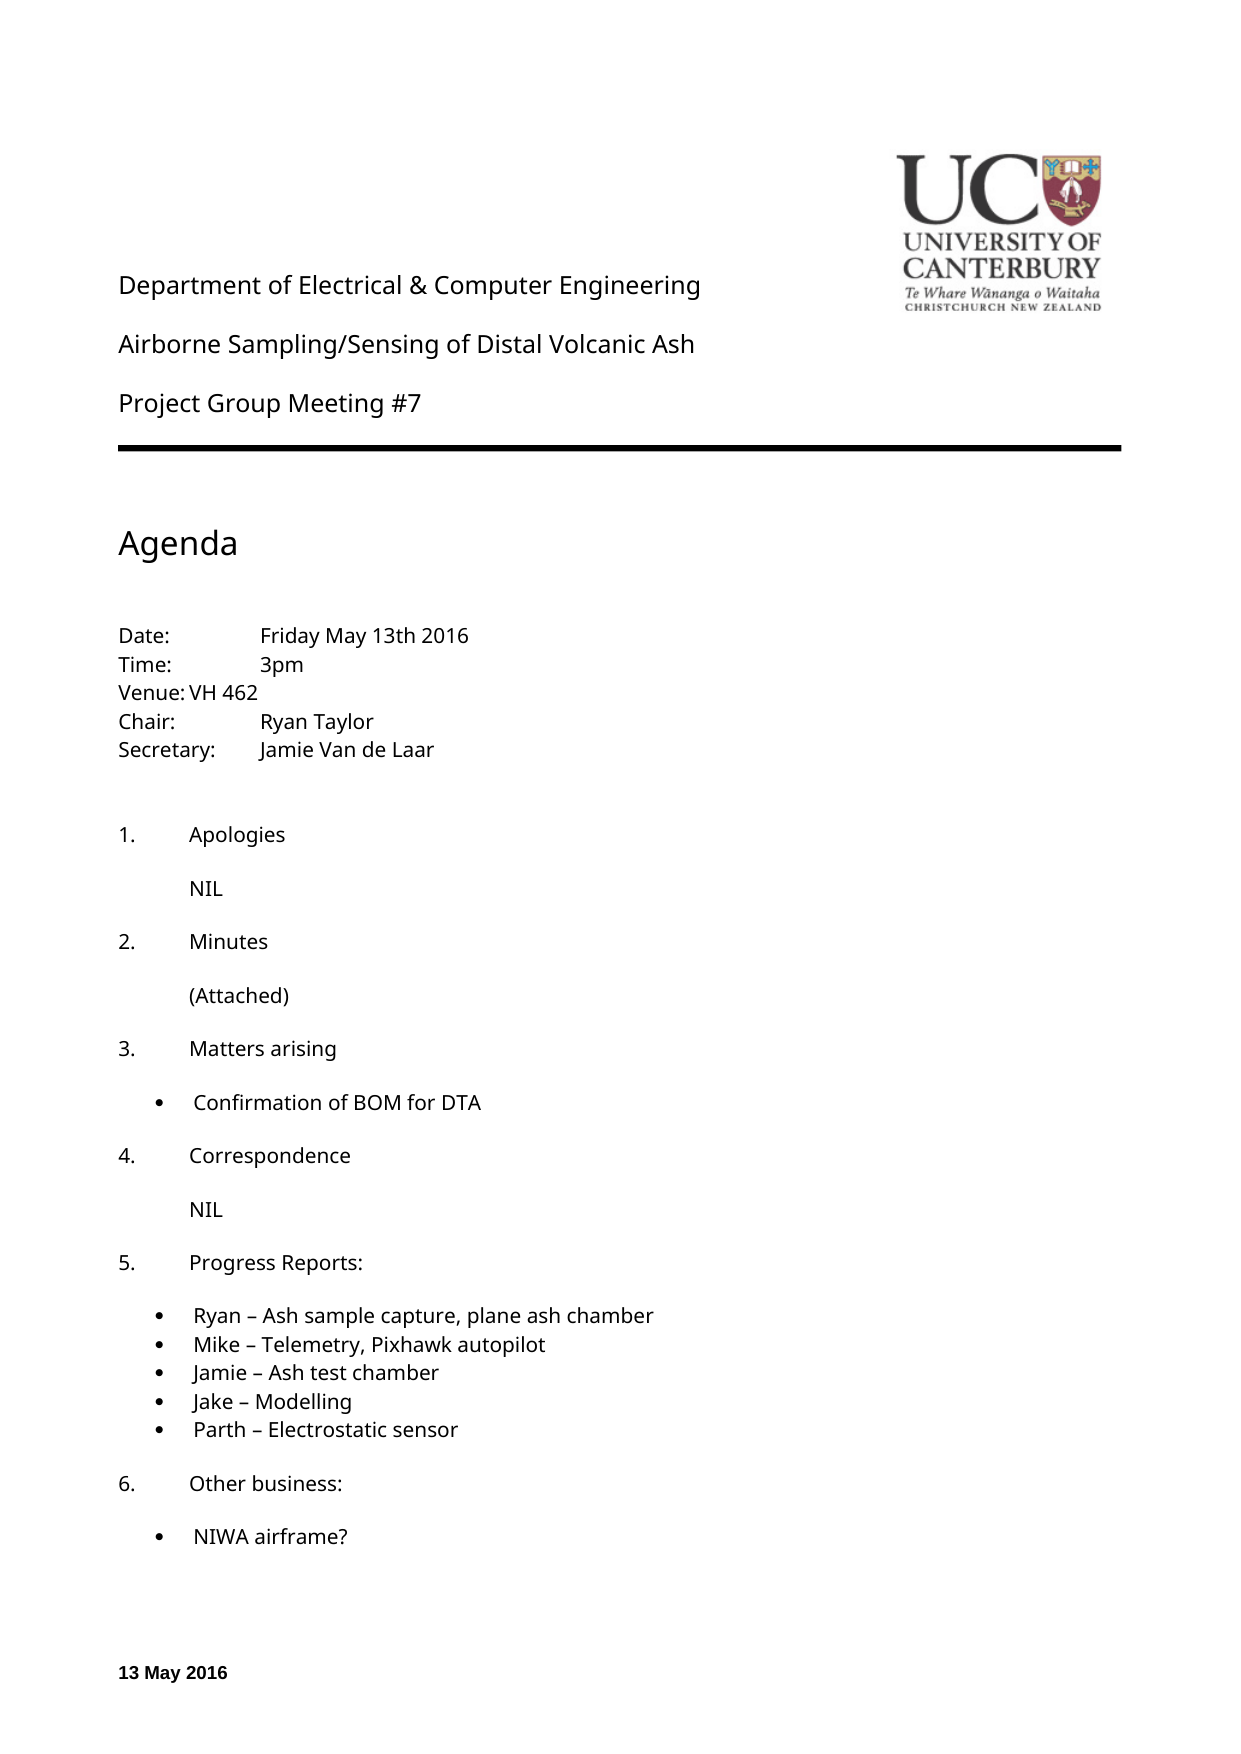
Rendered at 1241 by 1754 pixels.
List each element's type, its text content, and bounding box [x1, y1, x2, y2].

text Project Group Meeting #7 [118, 386, 1122, 420]
list Parth – Electrostatic sensor [156, 1415, 1122, 1444]
text Secretary: Jamie Van de Laar [118, 735, 1122, 764]
text NIL [118, 1195, 1122, 1223]
text Date: Friday May 13th 2016 [118, 622, 1122, 650]
list Ryan – Ash sample capture, plane ash chamber [156, 1302, 1122, 1330]
text 4. Correspondence [118, 1141, 1122, 1170]
text 2. Minutes [118, 927, 1122, 956]
text NIL [118, 874, 1122, 902]
text Chair: Ryan Taylor [118, 707, 1122, 735]
text 6. Other business: [118, 1469, 1122, 1497]
text (Attached) [118, 981, 1122, 1009]
list Jamie – Ash test chamber [156, 1358, 1122, 1387]
list Jake – Modelling [156, 1387, 1122, 1415]
text Agenda [118, 519, 1122, 565]
picture [880, 130, 1118, 322]
text Time: 3pm [118, 650, 1122, 678]
text Venue: VH 462 [118, 678, 1122, 707]
text Department of Electrical & Computer Engineering [118, 268, 865, 302]
list NIWA airframe? [156, 1522, 1122, 1551]
text Airborne Sampling/Sensing of Distal Volcanic Ash [118, 327, 1122, 361]
text 5. Progress Reports: [118, 1248, 1122, 1277]
text 3. Matters arising [118, 1034, 1122, 1063]
list Confirmation of BOM for DTA [156, 1088, 1122, 1116]
list Mike – Telemetry, Pixhawk autopilot [156, 1330, 1122, 1358]
text 1. Apologies [118, 821, 1122, 849]
